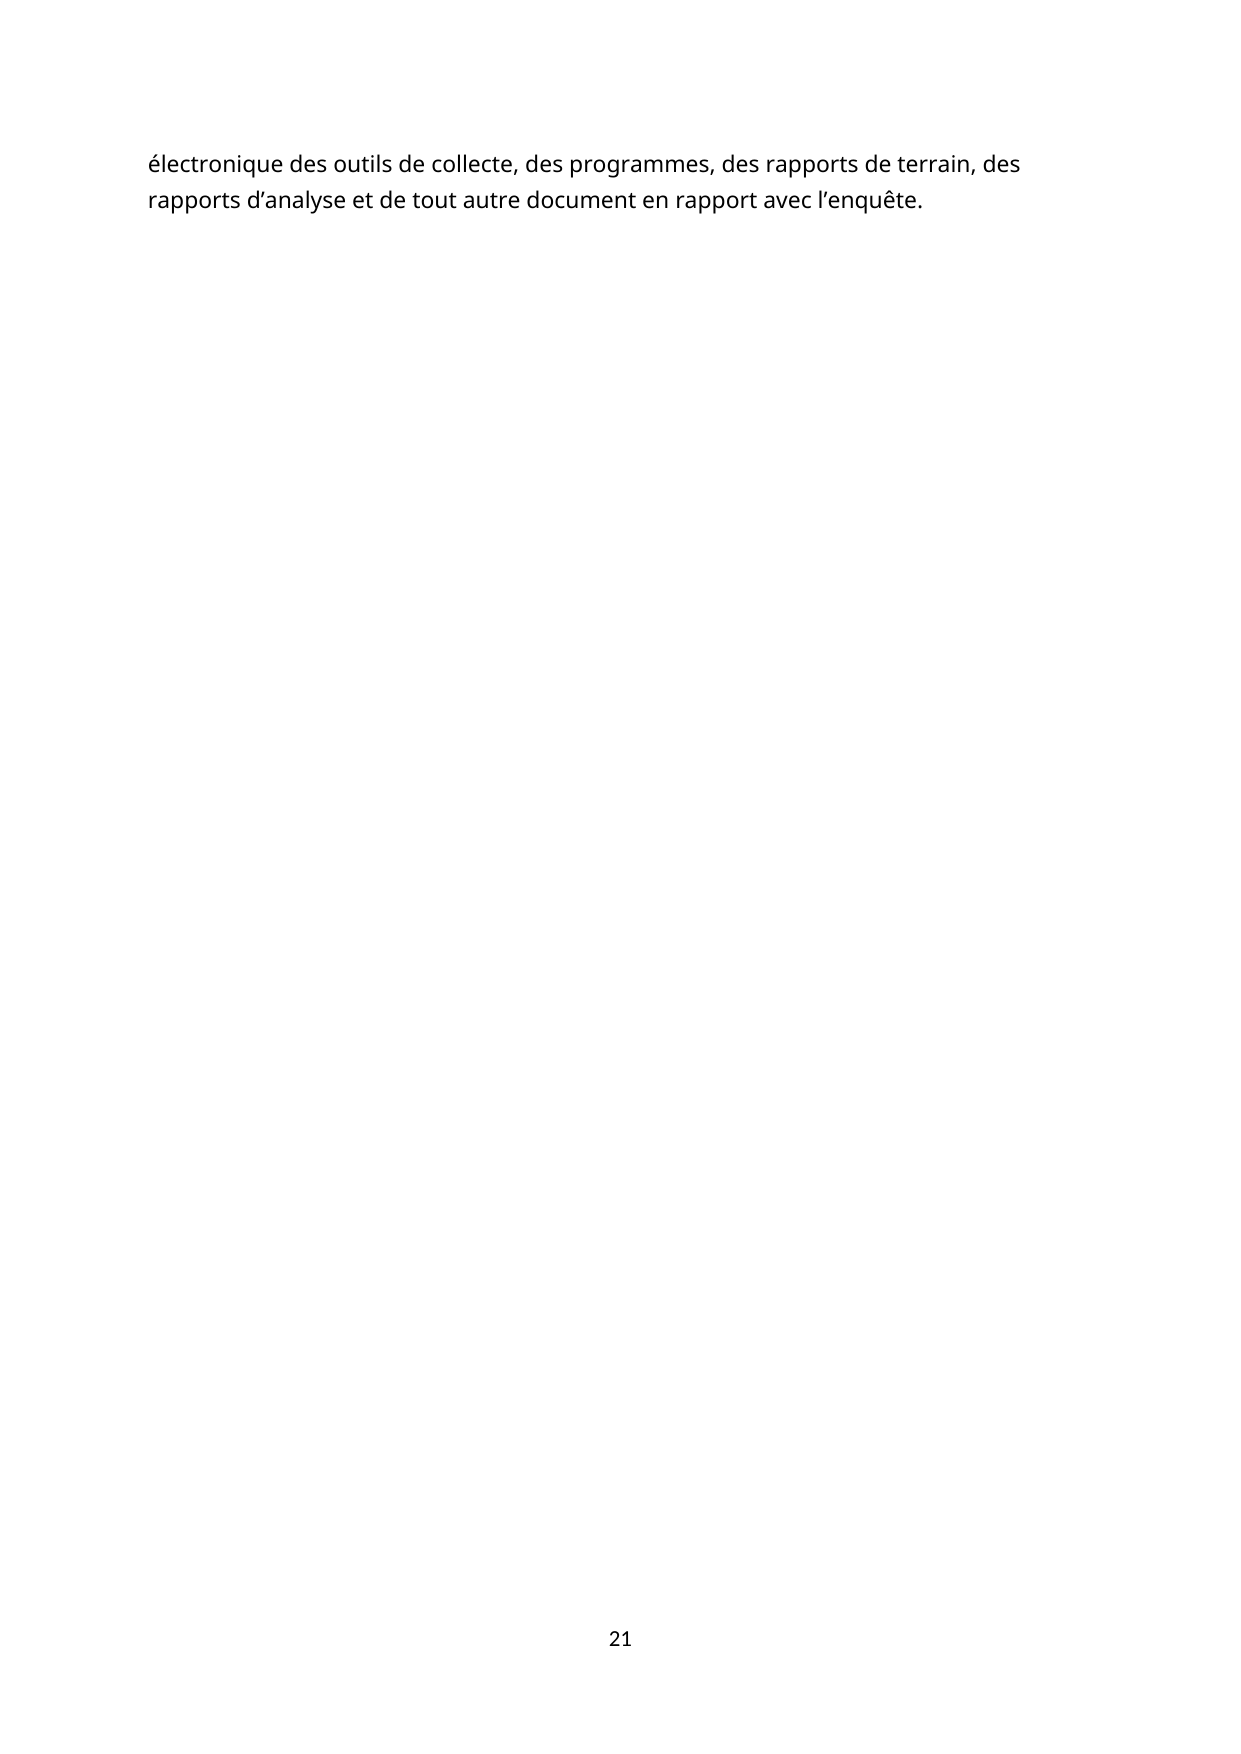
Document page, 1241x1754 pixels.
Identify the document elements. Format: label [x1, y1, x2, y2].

text [148, 148, 1093, 215]
